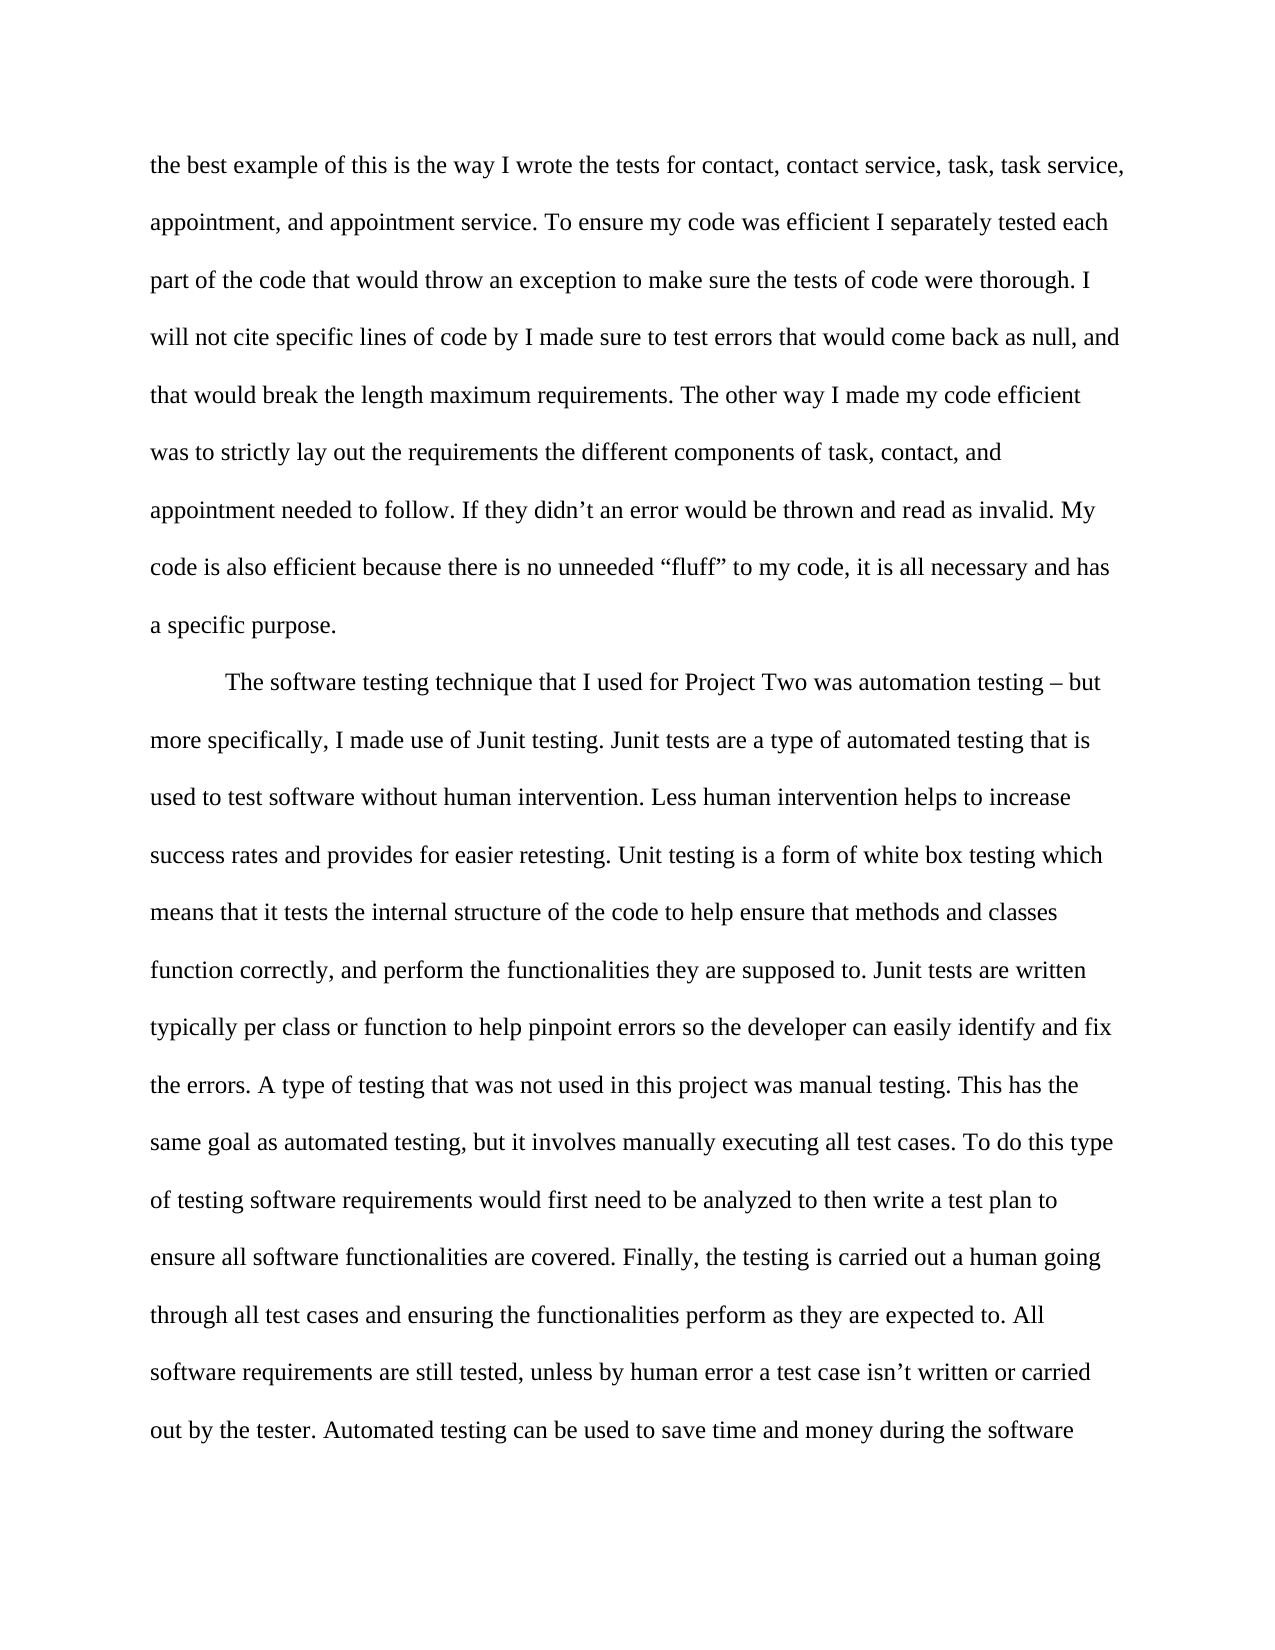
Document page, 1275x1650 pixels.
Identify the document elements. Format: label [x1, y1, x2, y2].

text [150, 667, 1125, 1444]
text [150, 150, 1125, 639]
